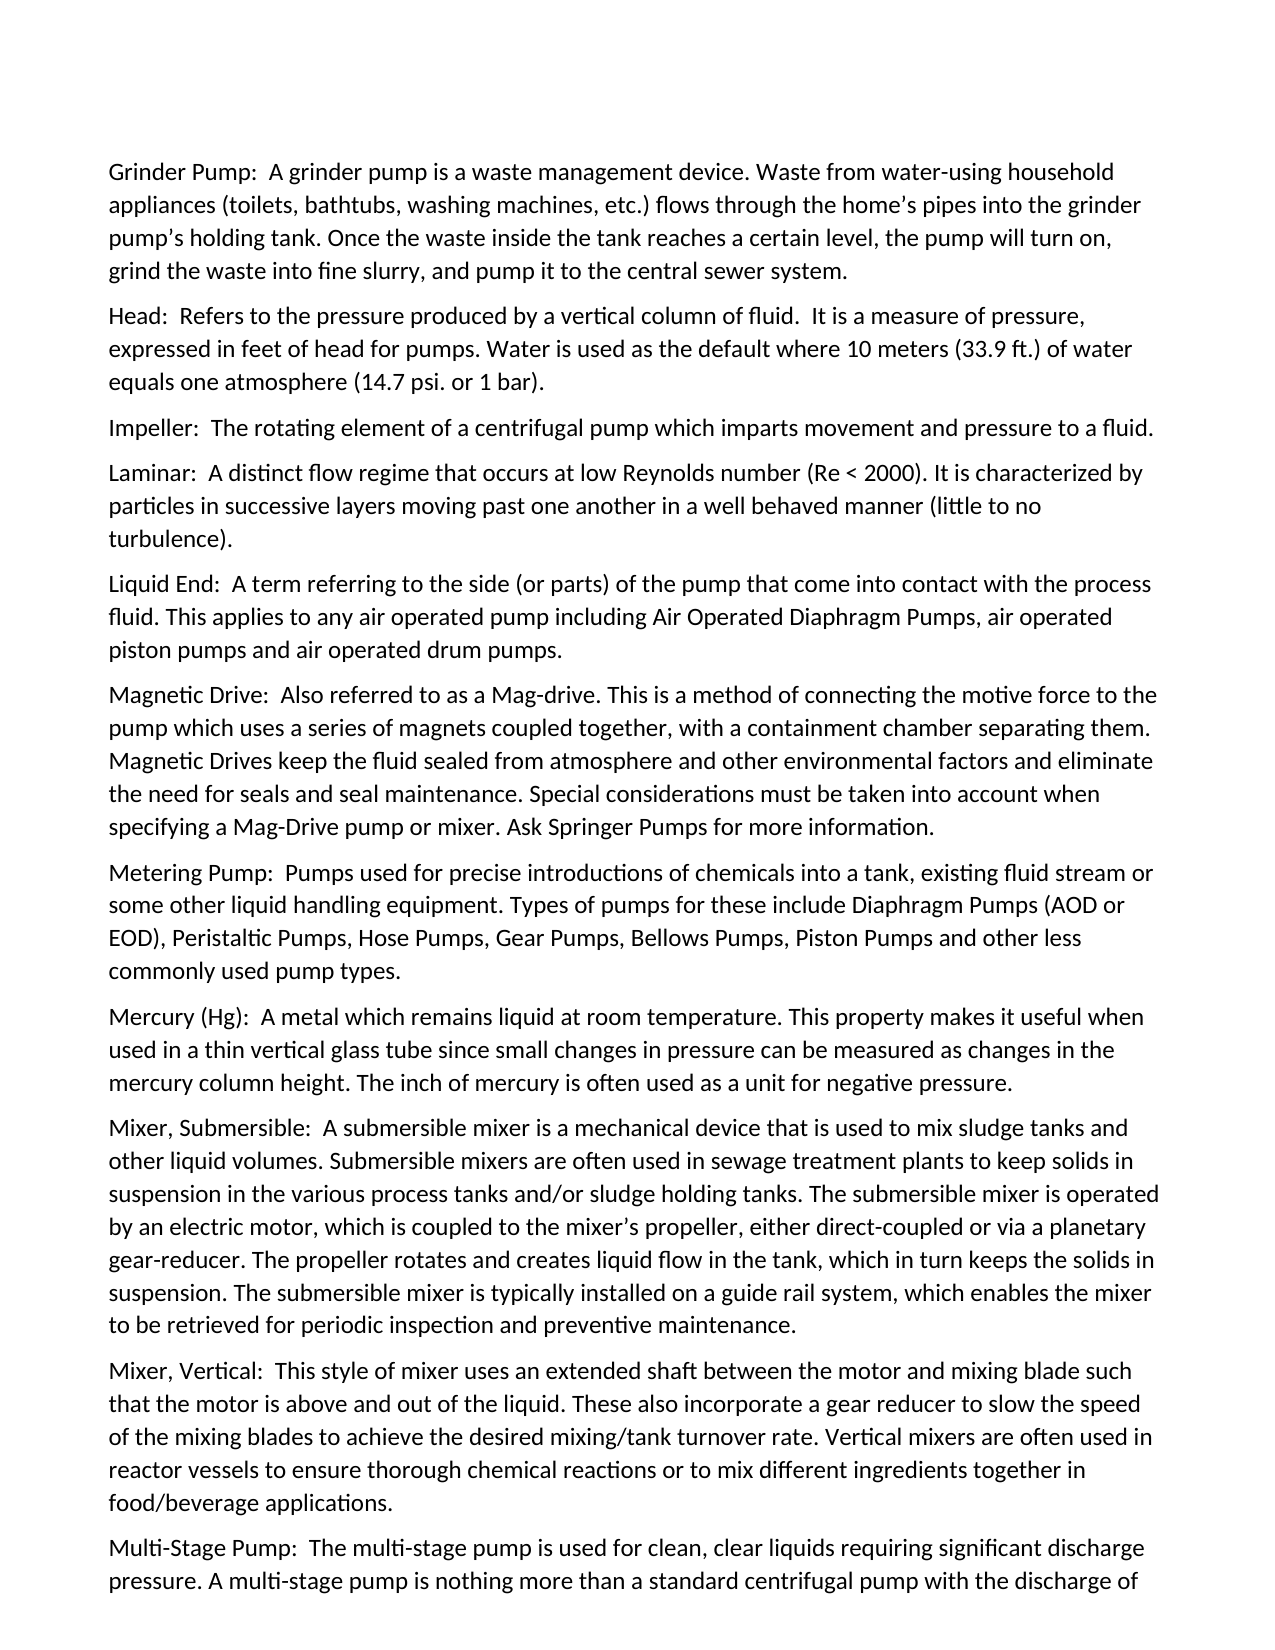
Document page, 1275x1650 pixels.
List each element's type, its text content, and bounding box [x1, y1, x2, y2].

text Liquid End: A term referring to the side (or parts) of the pump that come into contact with the process fluid. This applies to any air operated pump including Air Operated Diaphragm Pumps, air operated piston pumps and air operated drum pumps. [108, 568, 1167, 665]
text Laminar: A distinct flow regime that occurs at low Reynolds number (Re < 2000). It is characterized by particles in successive layers moving past one another in a well behaved manner (little to no turbulence). [108, 457, 1167, 553]
text Head: Refers to the pressure produced by a vertical column of fluid. It is a measure of pressure, expressed in feet of head for pumps. Water is used as the default where 10 meters (33.9 ft.) of water equals one atmosphere (14.7 psi. or 1 bar). [108, 300, 1167, 397]
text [108, 1532, 1167, 1596]
text Mixer, Submersible: A submersible mixer is a mechanical device that is used to mix sludge tanks and other liquid volumes. Submersible mixers are often used in sewage treatment plants to keep solids in suspension in the various process tanks and/or sludge holding tanks. The submersible mixer is operated by an electric motor, which is coupled to the mixer’s propeller, either direct-coupled or via a planetary gear-reducer. The propeller rotates and creates liquid flow in the tank, which in turn keeps the solids in suspension. The submersible mixer is typically installed on a guide rail system, which enables the mixer to be retrieved for periodic inspection and preventive maintenance. [108, 1112, 1167, 1340]
text Impeller: The rotating element of a centrifugal pump which imparts movement and pressure to a fluid. [108, 412, 1167, 442]
text Metering Pump: Pumps used for precise introductions of chemicals into a tank, existing fluid stream or some other liquid handling equipment. Types of pumps for these include Diaphragm Pumps (AOD or EOD), Peristaltic Pumps, Hose Pumps, Gear Pumps, Bellows Pumps, Piston Pumps and other less commonly used pump types. [108, 857, 1167, 986]
text Magnetic Drive: Also referred to as a Mag-drive. This is a method of connecting the motive force to the pump which uses a series of magnets coupled together, with a containment chamber separating them. Magnetic Drives keep the fluid sealed from atmosphere and other environmental factors and eliminate the need for seals and seal maintenance. Special considerations must be taken into account when specifying a Mag-Drive pump or mixer. Ask Springer Pumps for more information. [108, 679, 1167, 842]
text Mercury (Hg): A metal which remains liquid at room temperature. This property makes it useful when used in a thin vertical glass tube since small changes in pressure can be measured as changes in the mercury column height. The inch of mercury is often used as a unit for negative pressure. [108, 1001, 1167, 1097]
text Mixer, Vertical: This style of mixer uses an extended shaft between the motor and mixing blade such that the motor is above and out of the liquid. These also incorporate a gear reducer to slow the speed of the mixing blades to achieve the desired mixing/tank turnover rate. Vertical mixers are often used in reactor vessels to ensure thorough chemical reactions or to mix different ingredients together in food/beverage applications. [108, 1355, 1167, 1517]
text Grinder Pump: A grinder pump is a waste management device. Waste from water-using household appliances (toilets, bathtubs, washing machines, etc.) flows through the home’s pipes into the grinder pump’s holding tank. Once the waste inside the tank reaches a certain level, the pump will turn on, grind the waste into fine slurry, and pump it to the central sewer system. [108, 156, 1167, 286]
